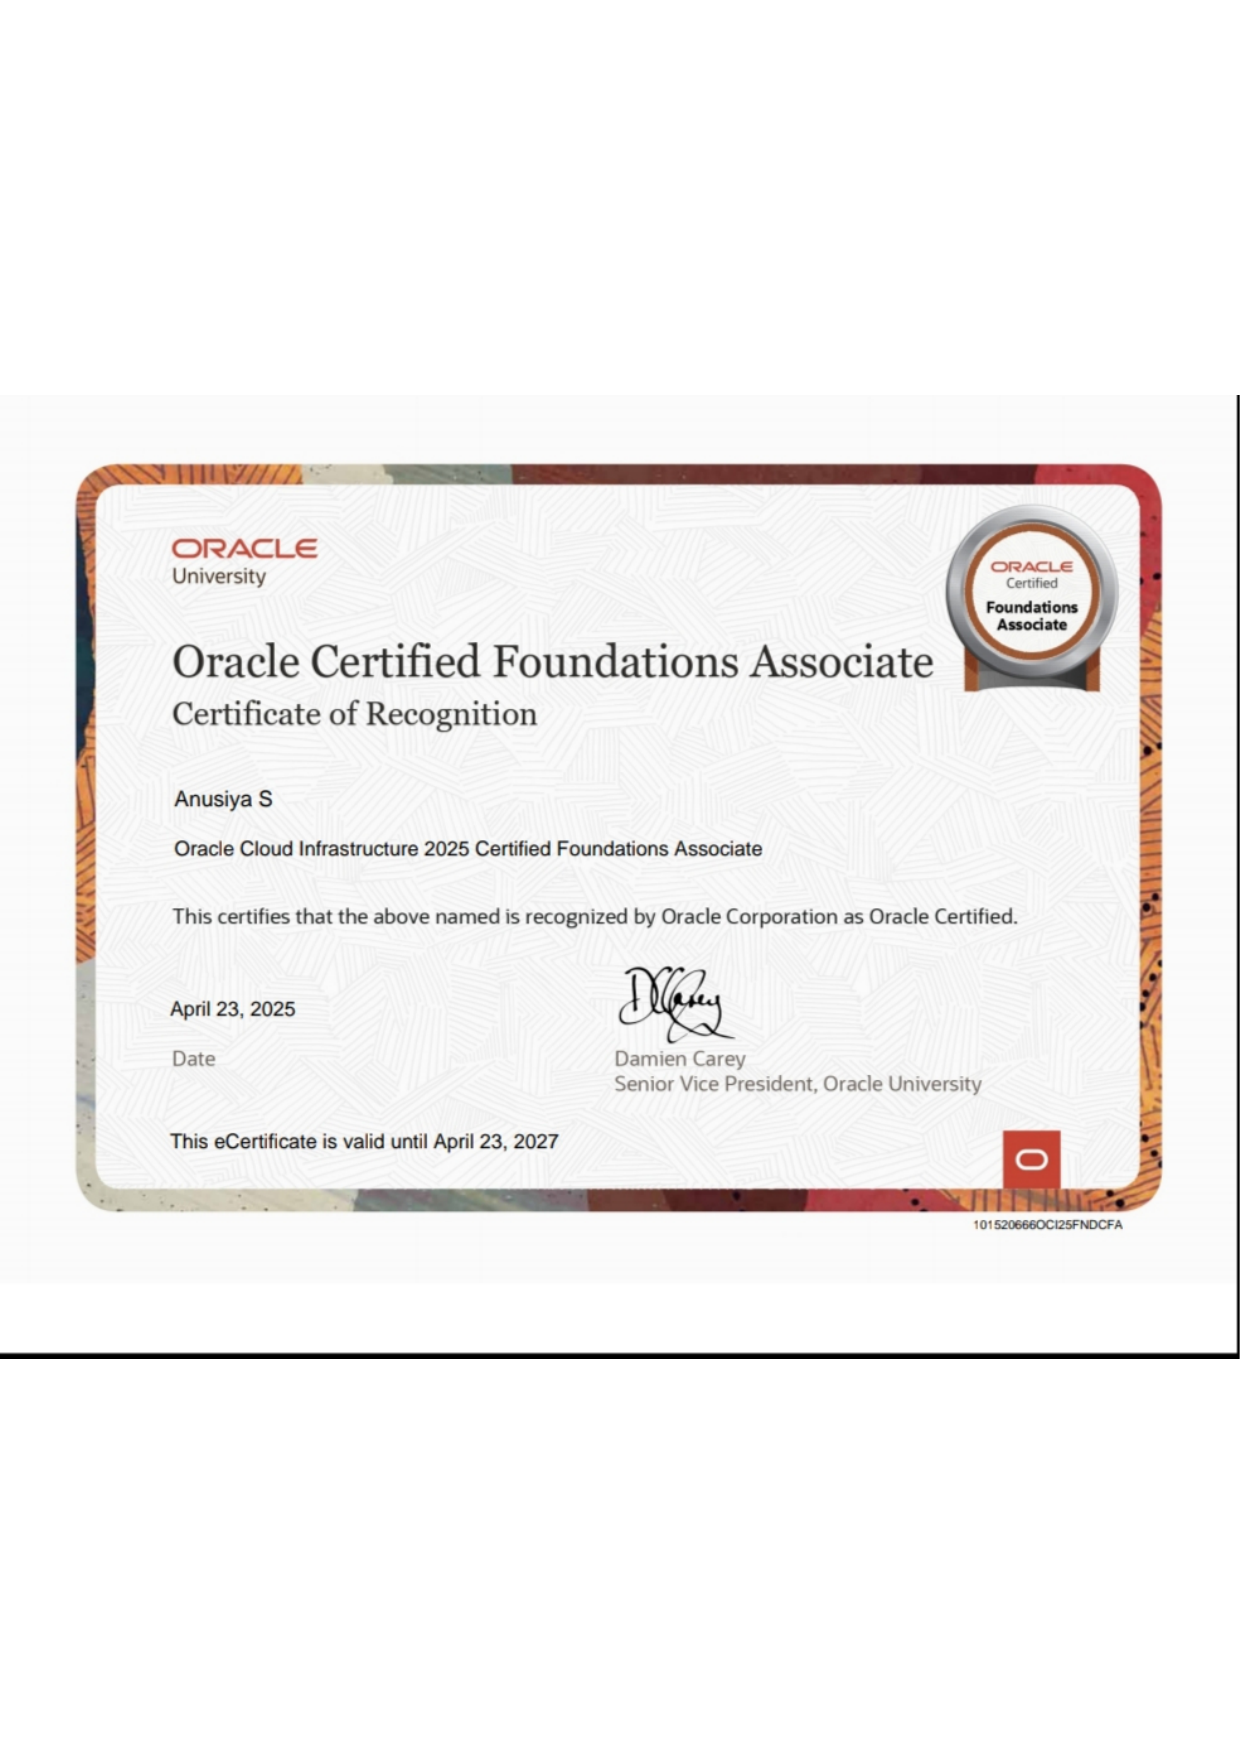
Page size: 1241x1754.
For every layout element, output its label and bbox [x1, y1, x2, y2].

picture [0, 395, 1240, 1359]
